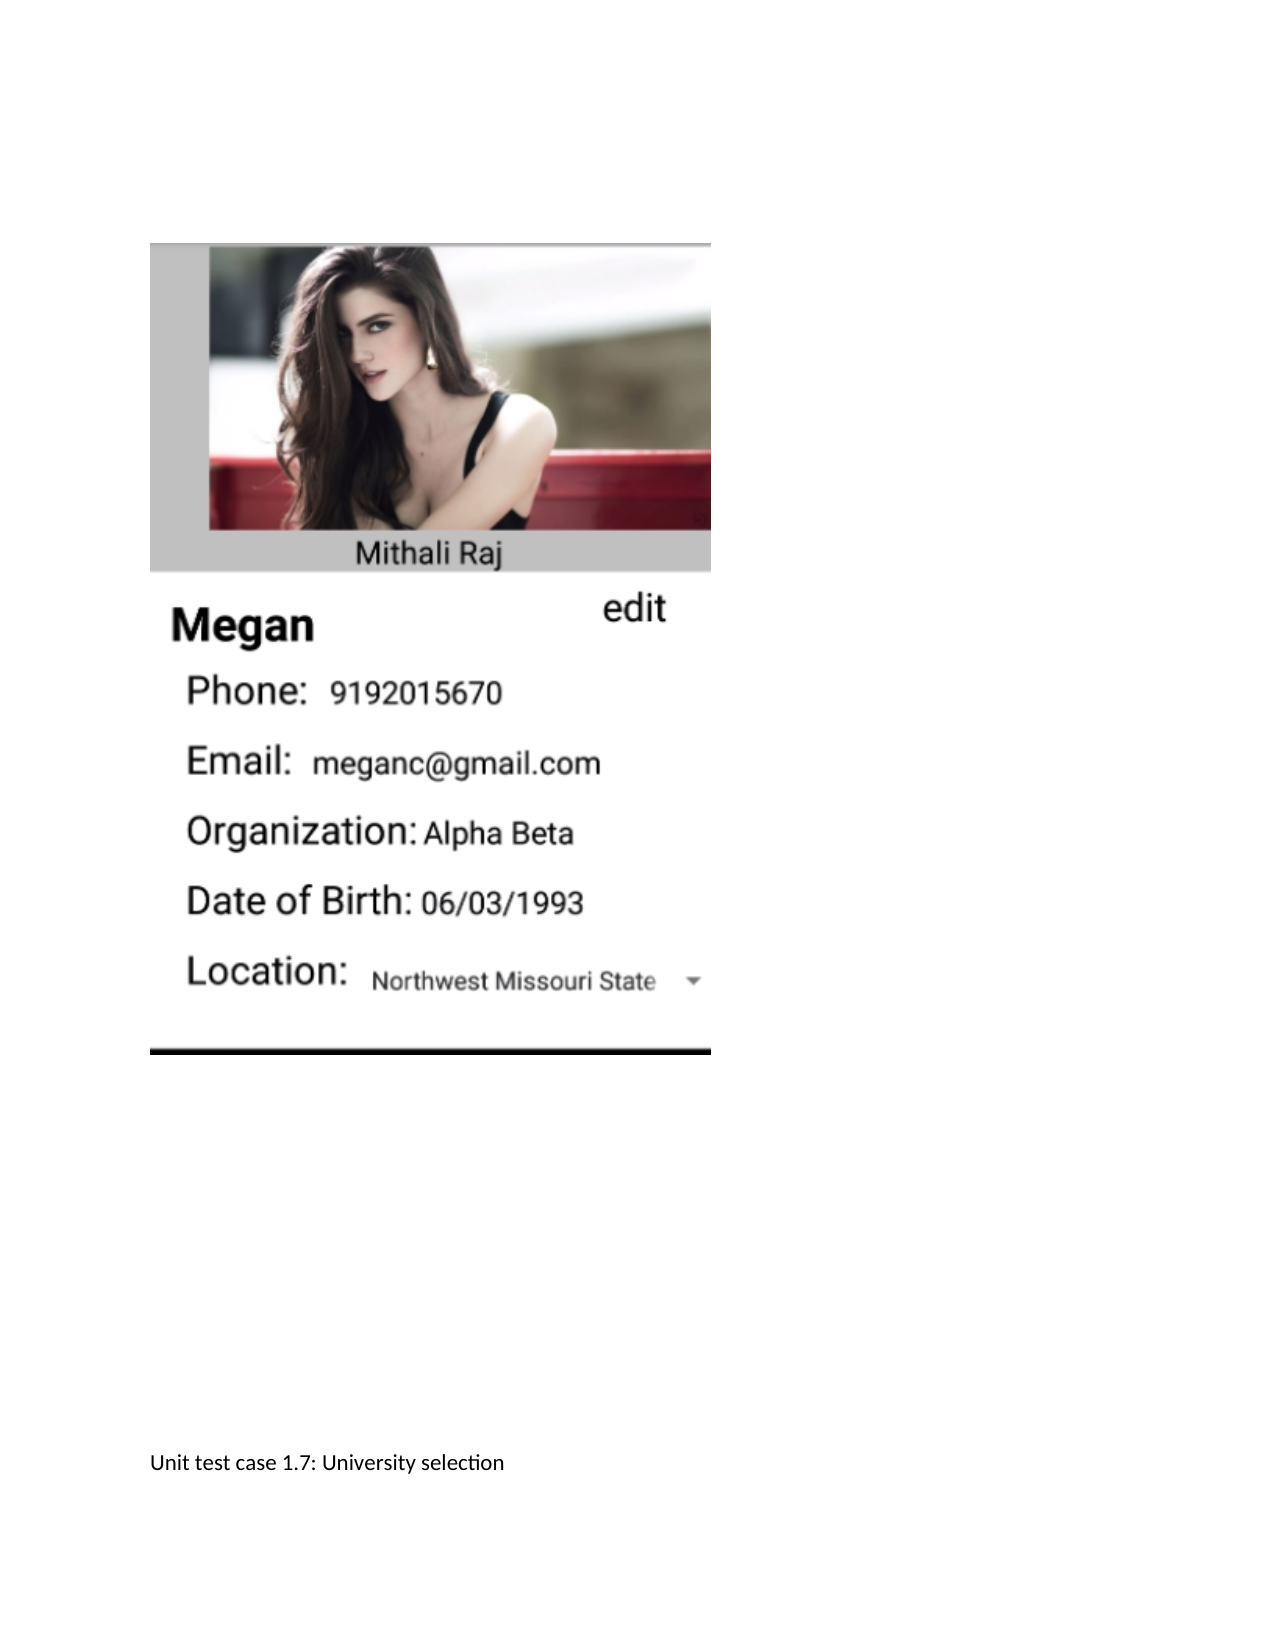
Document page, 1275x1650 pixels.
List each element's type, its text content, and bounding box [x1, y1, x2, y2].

picture [150, 243, 711, 1055]
text Unit test case 1.7: University selection [150, 1448, 1125, 1477]
